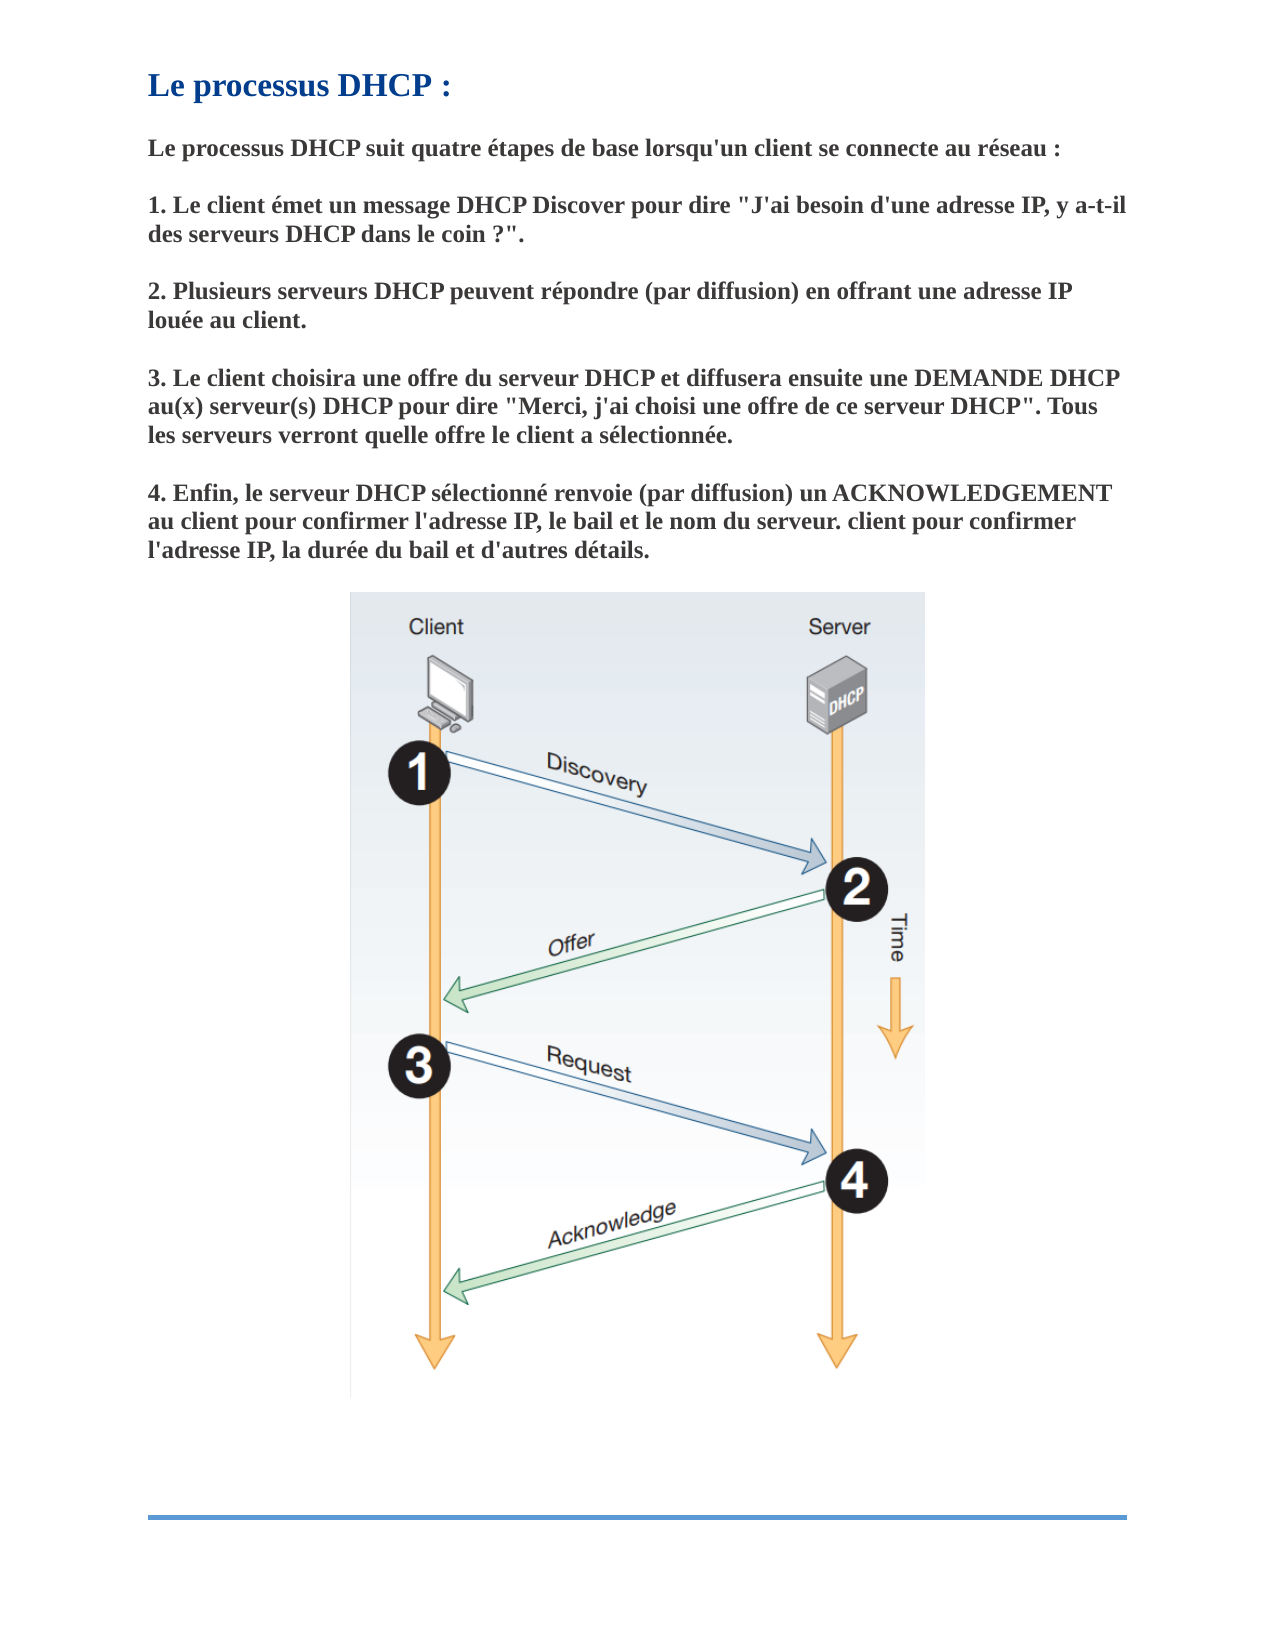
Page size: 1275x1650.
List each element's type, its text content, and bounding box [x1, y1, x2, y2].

subtitle 1. Le client émet un message DHCP Discover pour dire "J'ai besoin d'une adresse IP, y a-t-il des serveurs DHCP dans le coin ?". [148, 190, 1127, 248]
subtitle 3. Le client choisira une offre du serveur DHCP et diffusera ensuite une DEMANDE DHCP au(x) serveur(s) DHCP pour dire "Merci, j'ai choisi une offre de ce serveur DHCP". Tous les serveurs verront quelle offre le client a sélectionnée. [148, 363, 1127, 449]
subtitle 2. Plusieurs serveurs DHCP peuvent répondre (par diffusion) en offrant une adresse IP louée au client. [148, 276, 1127, 334]
picture [350, 592, 925, 1398]
subtitle Le processus DHCP suit quatre étapes de base lorsqu'un client se connecte au réseau : [148, 133, 1127, 161]
subtitle Le processus DHCP : [148, 66, 1127, 104]
subtitle 4. Enfin, le serveur DHCP sélectionné renvoie (par diffusion) un ACKNOWLEDGEMENT au client pour confirmer l'adresse IP, le bail et le nom du serveur. client pour confirmer l'adresse IP, la durée du bail et d'autres détails. [148, 478, 1127, 564]
